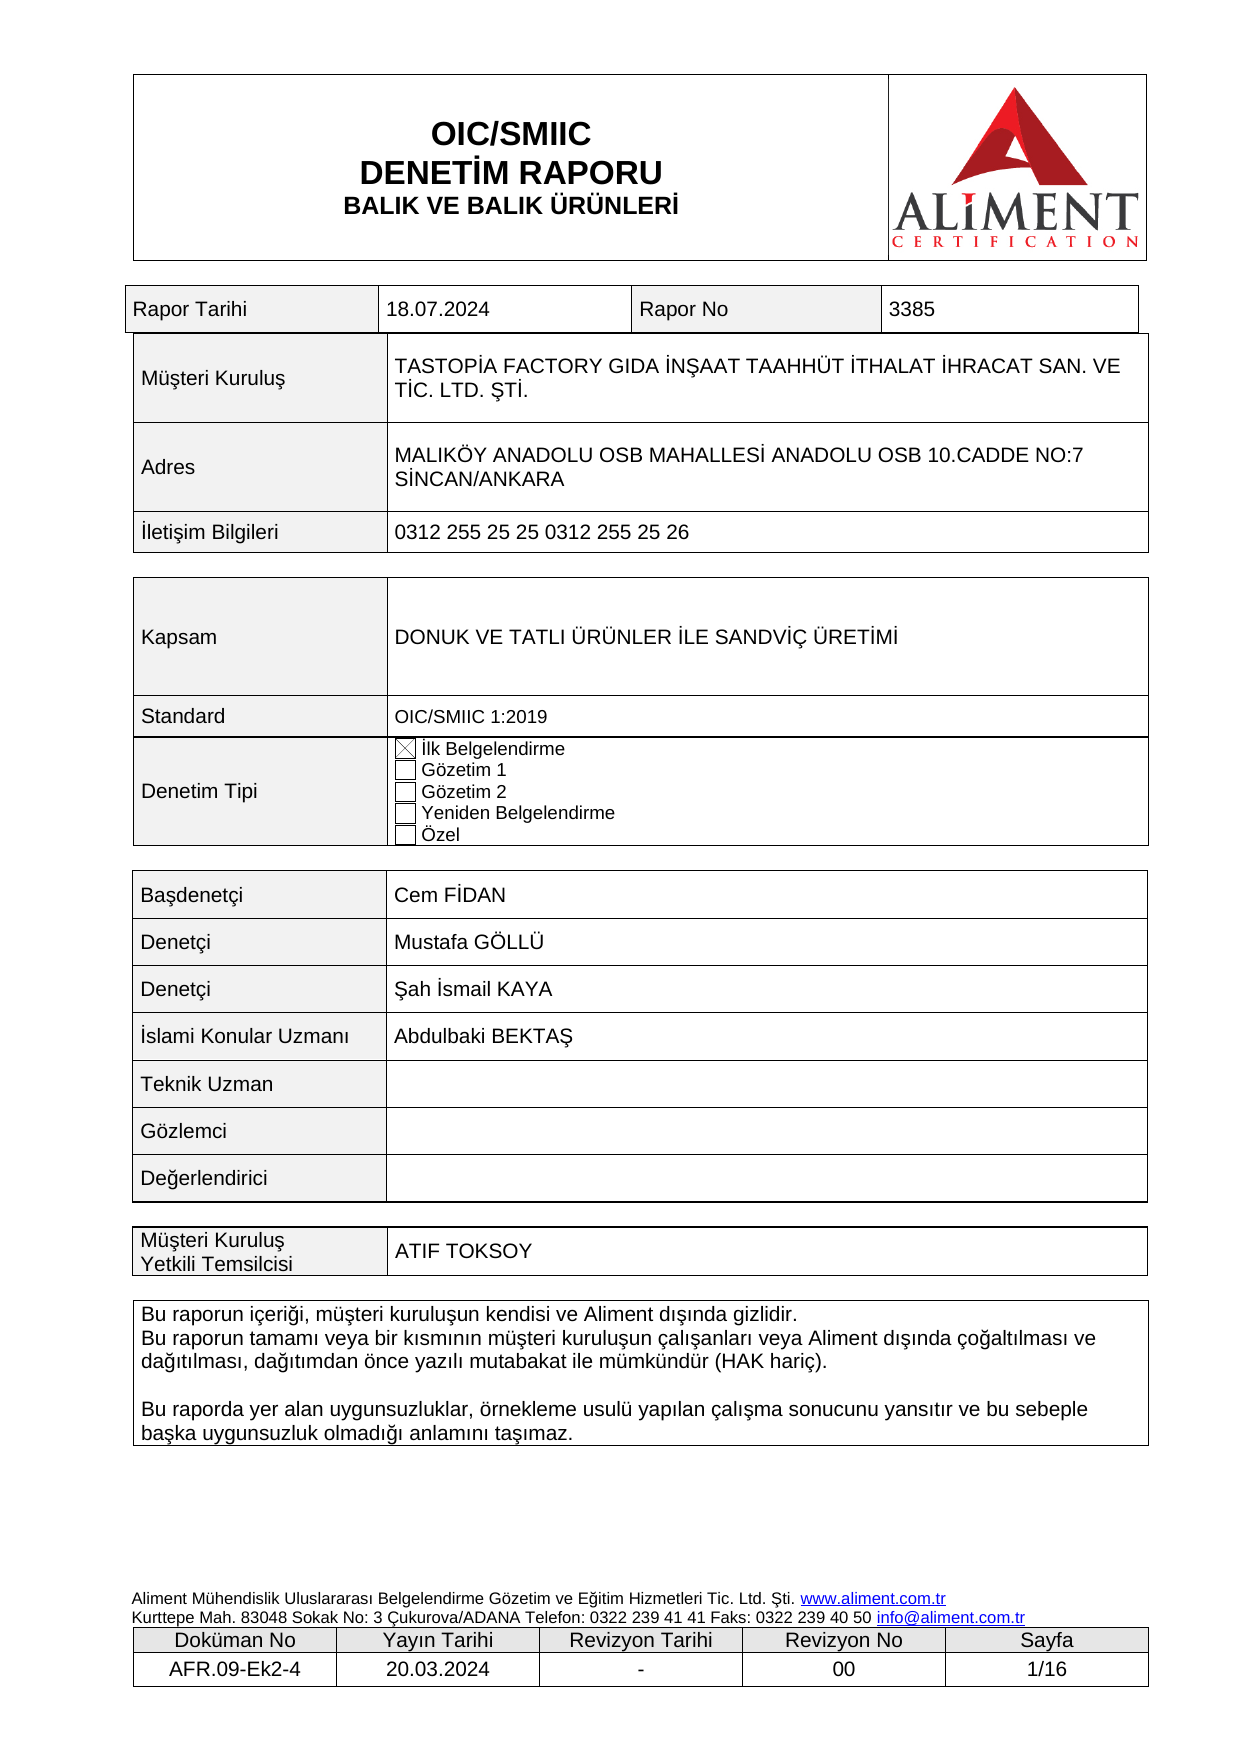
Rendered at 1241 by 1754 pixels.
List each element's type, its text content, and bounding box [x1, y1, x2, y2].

table_header DONUK VE TATLI ÜRÜNLER İLE SANDVİÇ ÜRETİMİ [388, 578, 1148, 695]
table_cell [387, 1155, 1147, 1201]
table_header Müşteri Kuruluş [134, 334, 387, 422]
table_cell Değerlendirici [133, 1155, 386, 1201]
table_cell 0312 255 25 25 0312 255 25 26 [388, 512, 1148, 552]
table_cell Mustafa GÖLLÜ [387, 919, 1147, 965]
picture [888, 79, 1142, 255]
table_cell İletişim Bilgileri [134, 512, 387, 552]
table_cell Şah İsmail KAYA [387, 966, 1147, 1012]
table_cell Denetçi [133, 966, 386, 1012]
table_header Müşteri Kuruluş Yetkili Temsilcisi [133, 1228, 387, 1275]
table_cell İslami Konular Uzmanı [133, 1013, 386, 1059]
table_header Bu raporun içeriği, müşteri kuruluşun kendisi ve Aliment dışında gizlidir. Bu raporun tamamı veya bir kısmının müşteri kuruluşun çalışanları veya Aliment dışında çoğaltılması ve dağıtılması, dağıtımdan önce yazılı mutabakat ile mümkündür (HAK hariç). Bu raporda yer alan uygunsuzluklar, örnekleme usulü yapılan çalışma sonucunu yansıtır ve bu sebeple başka uygunsuzluk olmadığı anlamını taşımaz. [134, 1301, 1148, 1445]
table_header Kapsam [134, 578, 387, 695]
table_header Başdenetçi [133, 871, 386, 918]
table_header ATIF TOKSOY [388, 1228, 1147, 1275]
table_cell MALIKÖY ANADOLU OSB MAHALLESİ ANADOLU OSB 10.CADDE NO:7 SİNCAN/ANKARA [388, 423, 1148, 511]
table_cell [387, 1061, 1147, 1107]
table_cell Teknik Uzman [133, 1061, 386, 1107]
table_cell Adres [134, 423, 387, 511]
table_cell Denetçi [133, 919, 386, 965]
table_cell Abdulbaki BEKTAŞ [387, 1013, 1147, 1059]
table_header TASTOPİA FACTORY GIDA İNŞAAT TAAHHÜT İTHALAT İHRACAT SAN. VE TİC. LTD. ŞTİ. [388, 334, 1148, 422]
table_cell OIC/SMIIC 1:2019 [388, 696, 1148, 736]
table_cell Denetim Tipi [134, 738, 387, 845]
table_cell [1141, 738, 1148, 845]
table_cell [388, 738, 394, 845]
table_cell Gözlemci [133, 1108, 386, 1154]
table_cell [387, 1108, 1147, 1154]
table_cell Standard [134, 696, 387, 736]
table_header Cem FİDAN [387, 871, 1147, 918]
